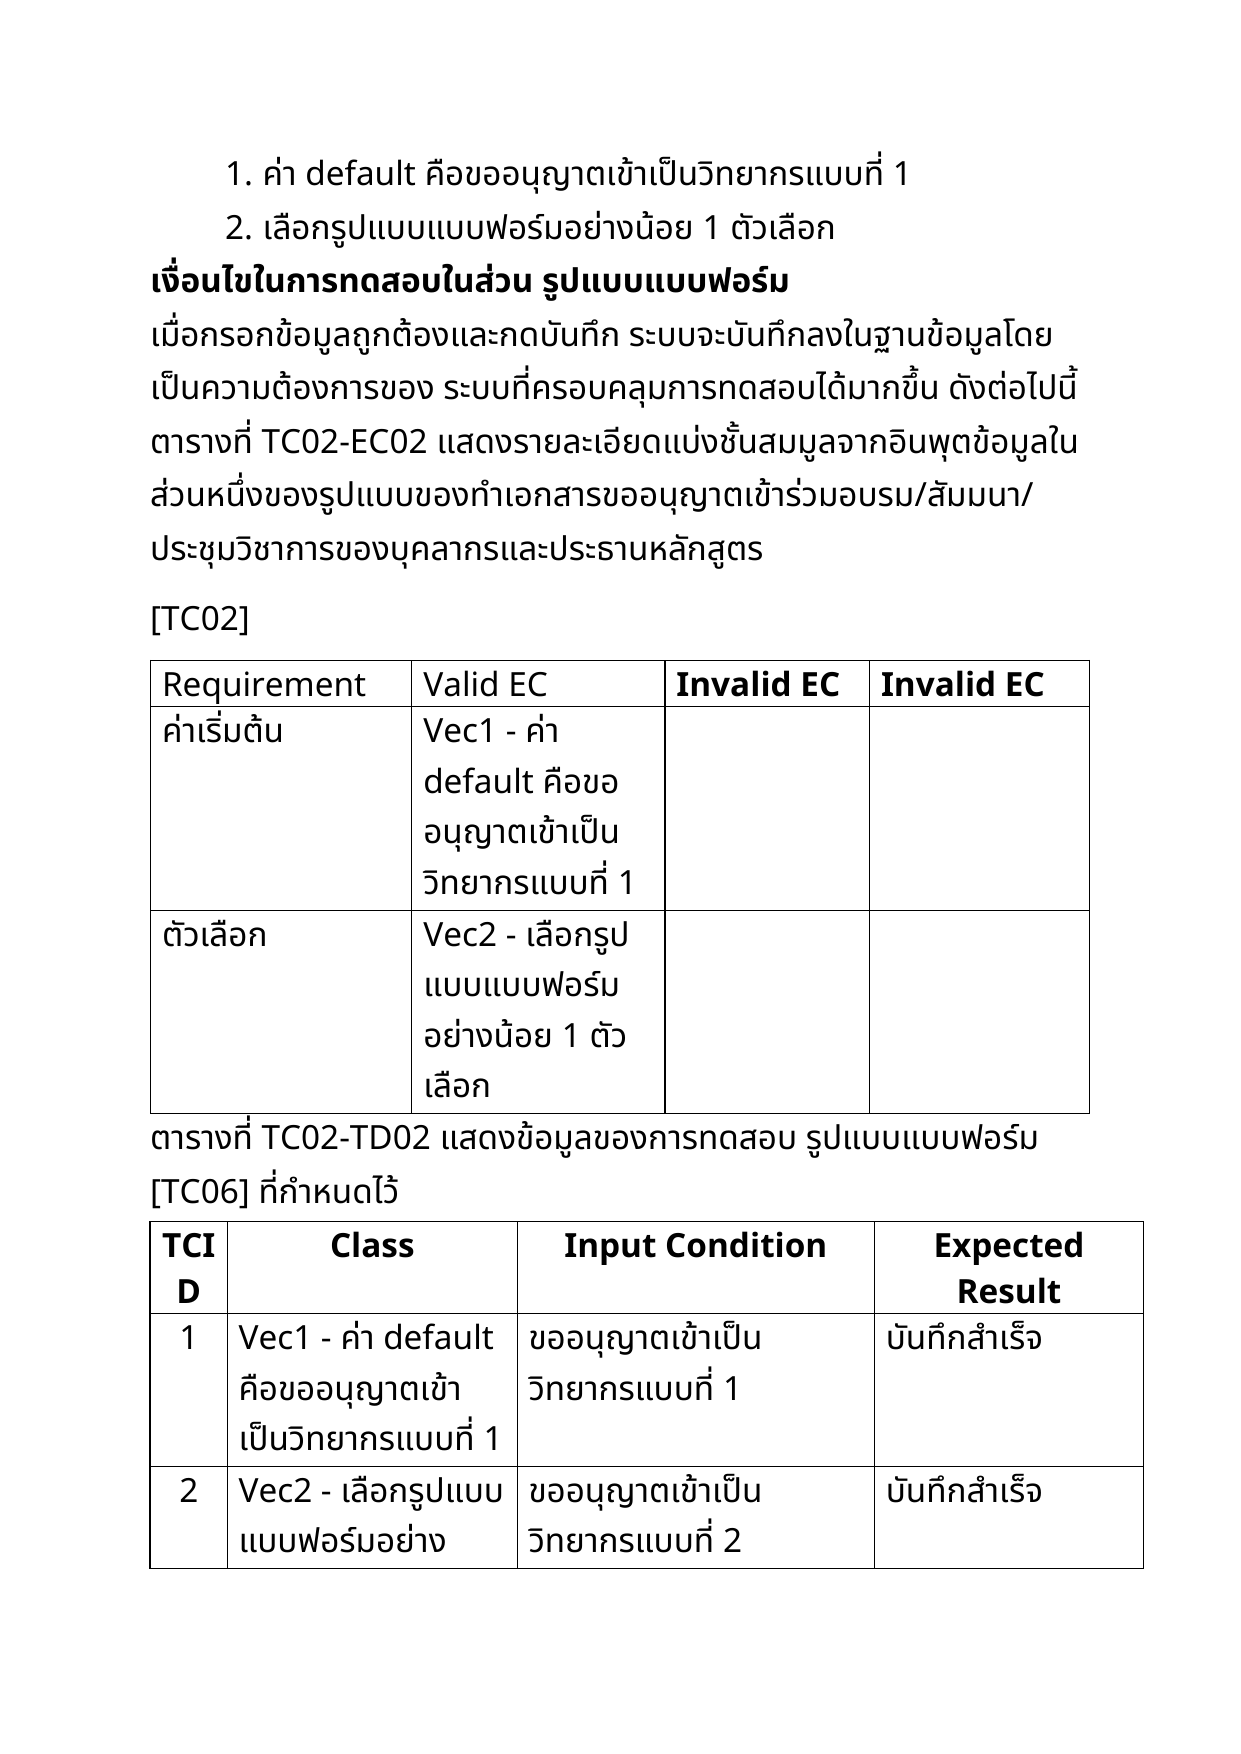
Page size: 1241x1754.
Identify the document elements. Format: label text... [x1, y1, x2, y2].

table_cell Vec1 - ค่า default คือขออนุญาตเข้าเป็นวิทยากรแบบที่ 1 [412, 707, 664, 909]
table_cell 2 [151, 1467, 227, 1568]
table_header Class [228, 1222, 517, 1313]
table_header Invalid EC [666, 661, 869, 706]
list ค่า default คือขออนุญาตเข้าเป็นวิทยากรแบบที่ 1 [225, 150, 1090, 201]
table_header Valid EC [412, 661, 664, 706]
text เมื่อกรอกข้อมูลถูกต้องและกดบันทึก ระบบจะบันทึกลงในฐานข้อมูลโดยเป็นความต้องการของ ระบบที่ครอบคลุมการทดสอบได้มากขึ้น ดังต่อไปนี้ [150, 311, 1090, 414]
table_cell [870, 707, 1089, 909]
text ตารางที่ TC02-TD02 แสดงข้อมูลของการทดสอบ รูปแบบแบบฟอร์ม [TC06] ที่กำหนดไว้ [150, 1114, 1090, 1218]
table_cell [228, 1467, 517, 1568]
list เลือกรูปแบบแบบฟอร์มอย่างน้อย 1 ตัวเลือก [225, 204, 1090, 254]
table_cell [518, 1467, 874, 1568]
table_cell ขออนุญาตเข้าเป็นวิทยากรแบบที่ 1 [518, 1314, 874, 1466]
table_cell Vec2 - เลือกรูปแบบแบบฟอร์มอย่างน้อย 1 ตัวเลือก [412, 911, 664, 1113]
table_cell ค่าเริ่มต้น [151, 707, 411, 909]
text เงื่อนไขในการทดสอบในส่วน รูปแบบแบบฟอร์ม [150, 257, 1090, 308]
table_cell บันทึกสำเร็จ [875, 1314, 1143, 1466]
table_cell 1 [151, 1314, 227, 1466]
table_header TCID [151, 1222, 227, 1313]
table_cell [666, 707, 869, 909]
table_cell บันทึกสำเร็จ [875, 1467, 1143, 1568]
table_header Requirement [151, 661, 411, 706]
text ตารางที่ TC02-EC02 แสดงรายละเอียดแบ่งชั้นสมมูลจากอินพุตข้อมูลในส่วนหนึ่งของรูปแบบของทำเอกสารขออนุญาตเข้าร่วมอบรม/สัมมนา/ประชุมวิชาการของบุคลากรและประธานหลักสูตร [150, 418, 1090, 575]
table_header Expected Result [875, 1222, 1143, 1313]
table_cell ตัวเลือก [151, 911, 411, 1113]
table_header Invalid EC [870, 661, 1089, 706]
table_header Input Condition [518, 1222, 874, 1313]
table_cell Vec1 - ค่า default คือขออนุญาตเข้าเป็นวิทยากรแบบที่ 1 [228, 1314, 517, 1466]
table_cell [666, 911, 869, 1113]
text [TC02] [150, 595, 1090, 640]
table_cell [870, 911, 1089, 1113]
